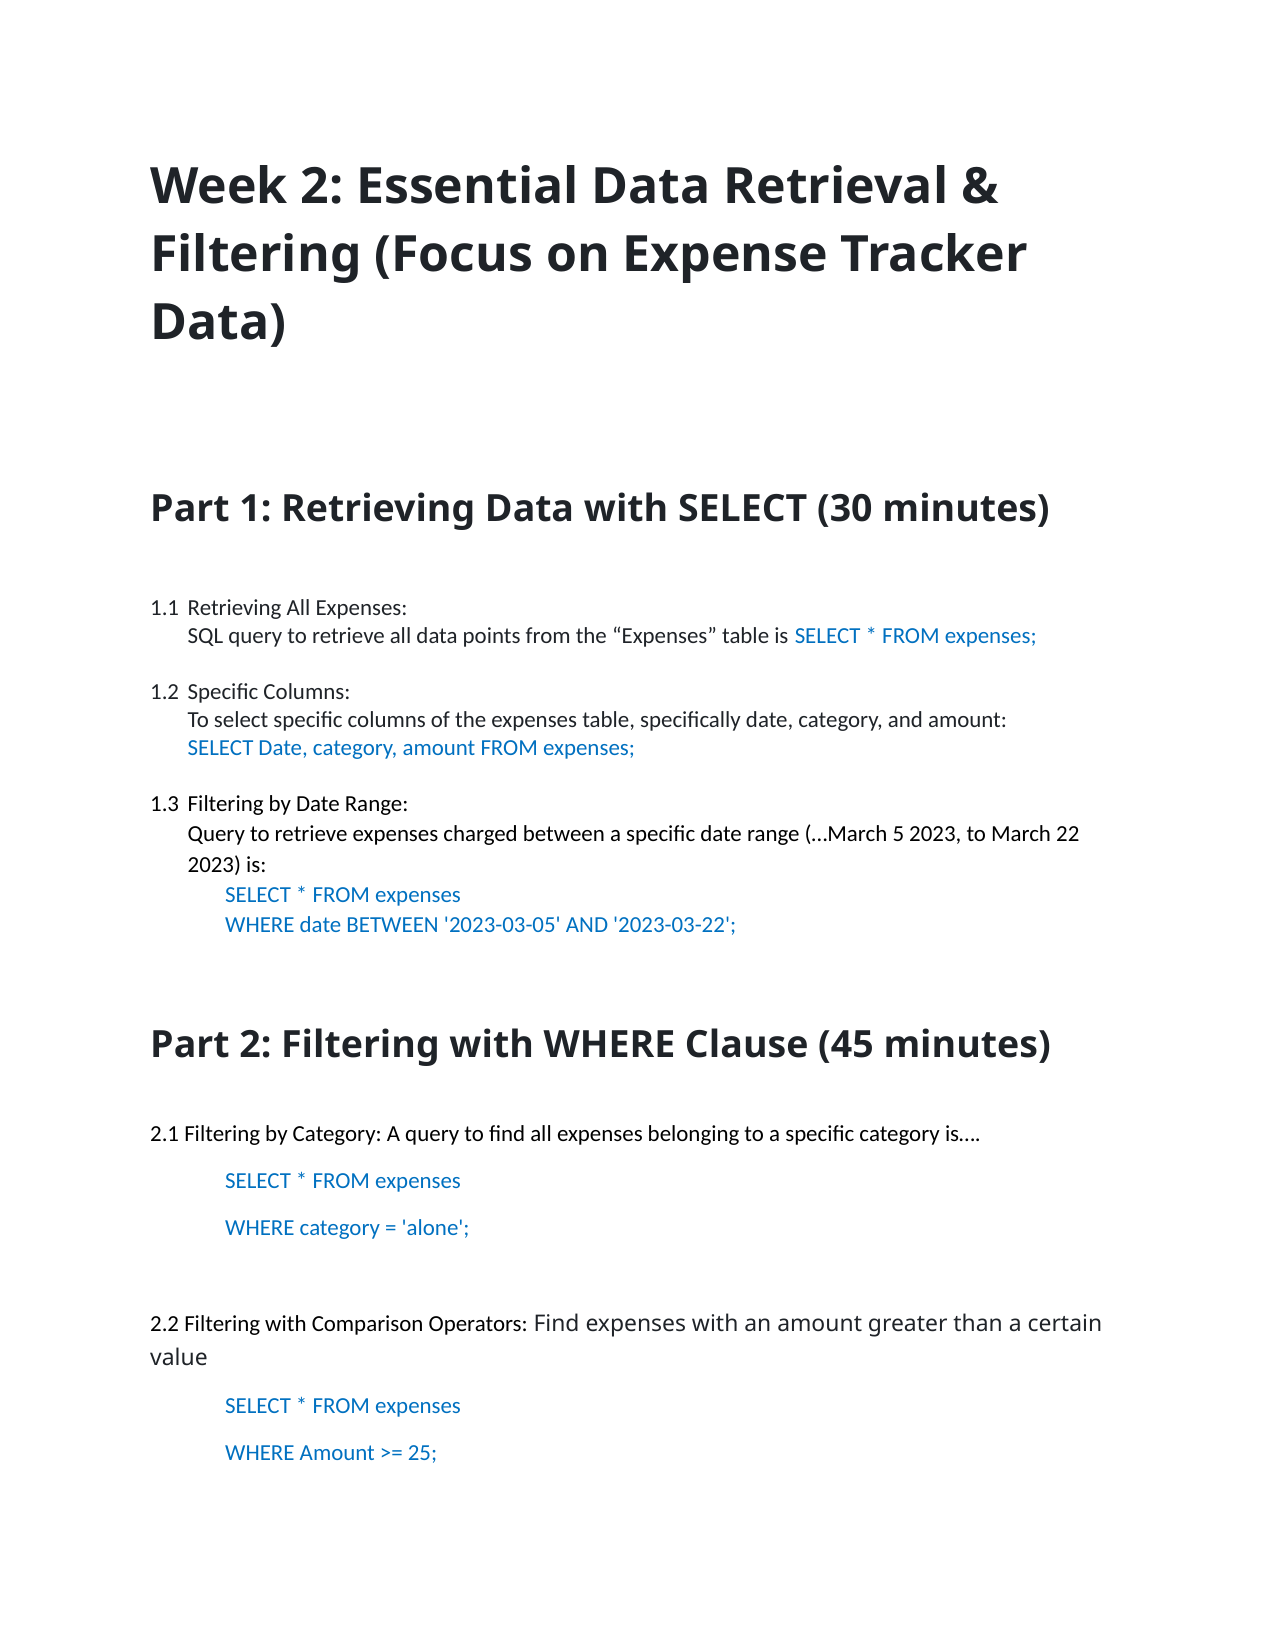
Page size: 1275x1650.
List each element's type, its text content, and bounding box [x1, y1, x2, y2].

subtitle Part 1: Retrieving Data with SELECT (30 minutes) [150, 481, 1125, 532]
list Filtering by Date Range: [150, 789, 1125, 817]
text 2.2 Filtering with Comparison Operators: Find expenses with an amount greater than a certain value [150, 1307, 1125, 1372]
list SELECT Date, category, amount FROM expenses; [187, 733, 1125, 761]
text Week 2: Essential Data Retrieval & Filtering (Focus on Expense Tracker Data) [150, 150, 1125, 354]
list Specific Columns: [150, 677, 1125, 705]
text WHERE category = 'alone'; [150, 1213, 1125, 1241]
text 2.1 Filtering by Category: A query to find all expenses belonging to a specific category is…. [150, 1119, 1125, 1147]
text SELECT * FROM expenses [150, 1166, 1125, 1194]
text WHERE Amount >= 25; [150, 1438, 1125, 1466]
list WHERE date BETWEEN '2023-03-05' AND '2023-03-22'; [187, 910, 1125, 938]
list SELECT * FROM expenses [187, 880, 1125, 908]
list To select specific columns of the expenses table, specifically date, category, and amount: [187, 705, 1125, 733]
list SQL query to retrieve all data points from the “Expenses” table is SELECT * FROM expenses; [187, 621, 1125, 649]
list Retrieving All Expenses: [150, 593, 1125, 621]
text SELECT * FROM expenses [150, 1391, 1125, 1419]
list Query to retrieve expenses charged between a specific date range (…March 5 2023, to March 22 2023) is: [187, 819, 1125, 878]
subtitle Part 2: Filtering with WHERE Clause (45 minutes) [150, 1017, 1125, 1068]
